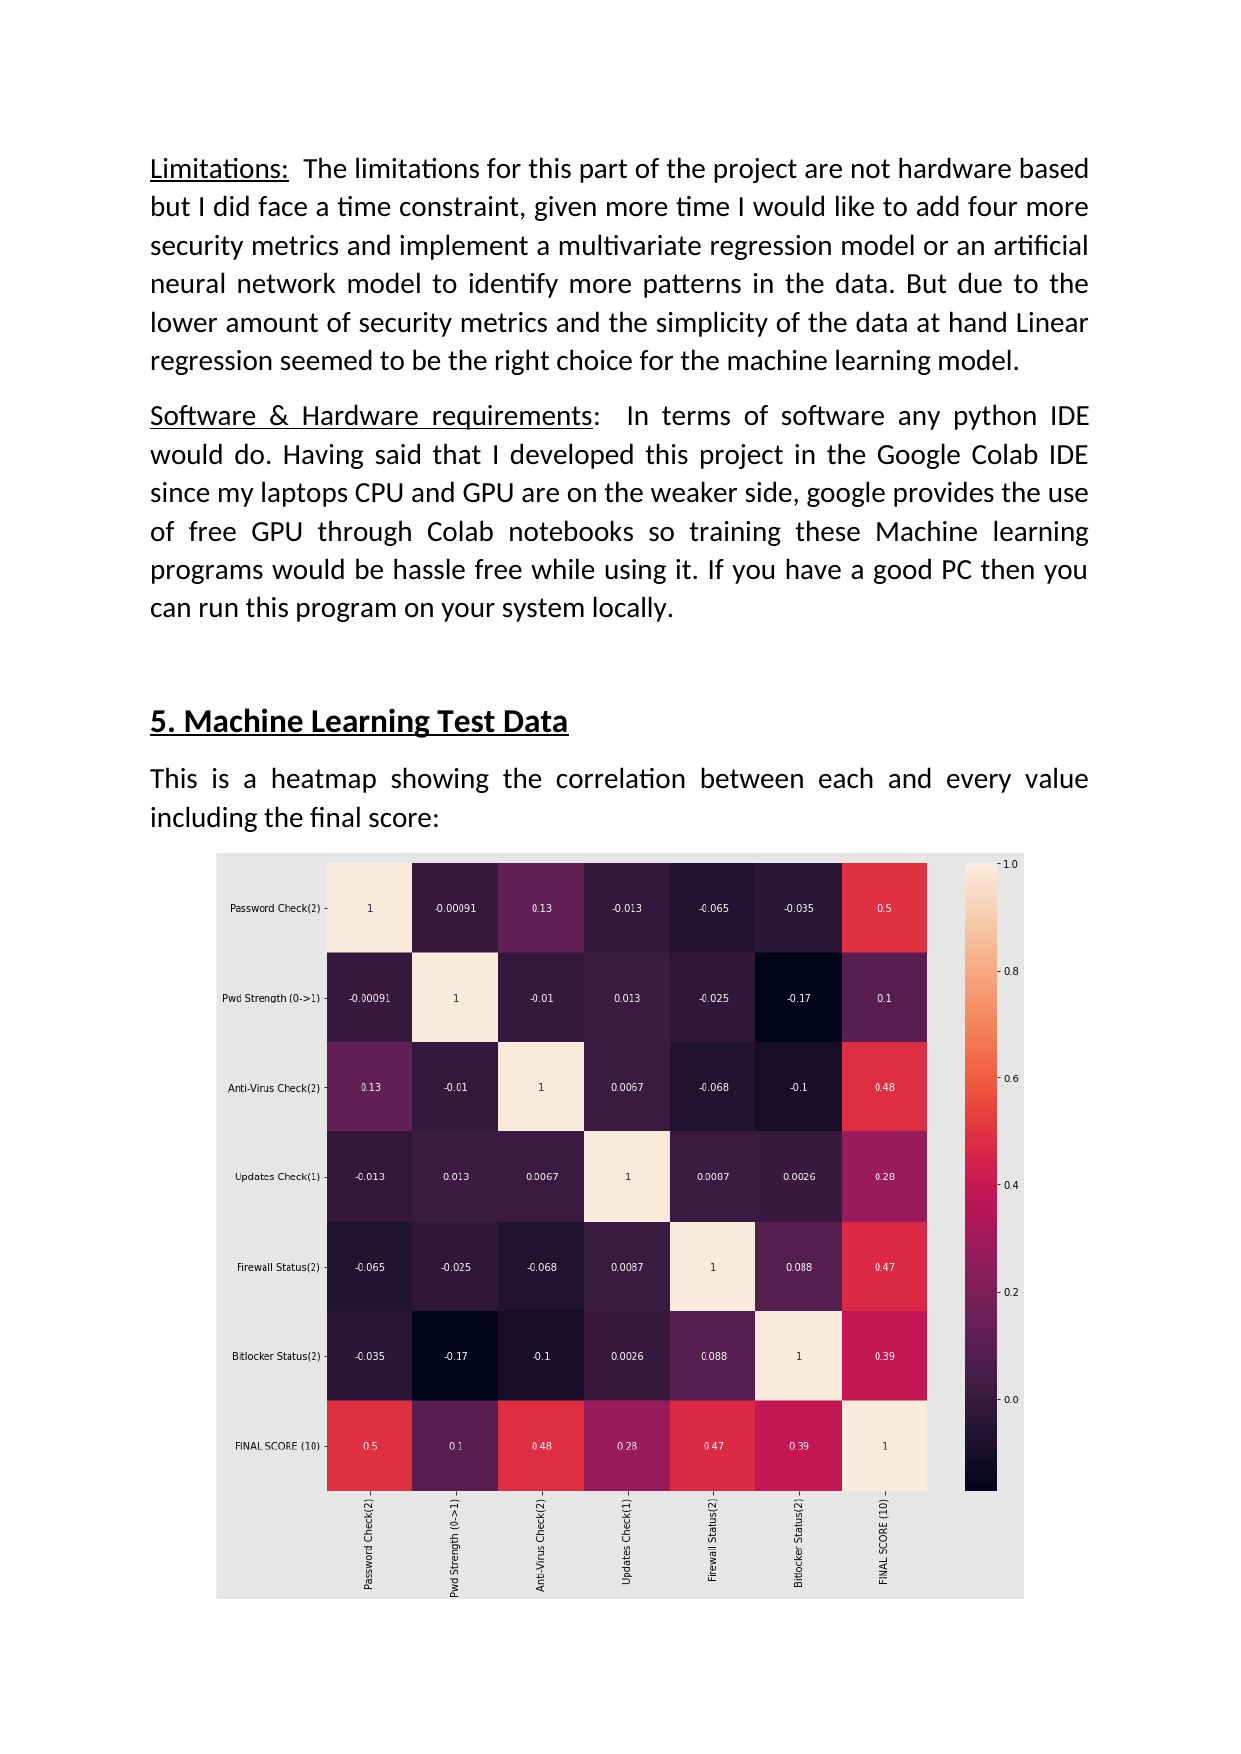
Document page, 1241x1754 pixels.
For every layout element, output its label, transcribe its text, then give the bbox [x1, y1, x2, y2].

text This is a heatmap showing the correlation between each and every value including the final score: [150, 760, 1090, 834]
text Limitations: The limitations for this part of the project are not hardware based but I did face a time constraint, given more time I would like to add four more security metrics and implement a multivariate regression model or an artificial neural network model to identify more patterns in the data. But due to the lower amount of security metrics and the simplicity of the data at hand Linear regression seemed to be the right choice for the machine learning model. [150, 150, 1090, 378]
text 5. Machine Learning Test Data [150, 700, 1090, 740]
text Software & Hardware requirements: In terms of software any python IDE would do. Having said that I developed this project in the Google Colab IDE since my laptops CPU and GPU are on the weaker side, google provides the use of free GPU through Colab notebooks so training these Machine learning programs would be hassle free while using it. If you have a good PC then you can run this program on your system locally. [150, 397, 1090, 625]
picture [216, 853, 1024, 1599]
